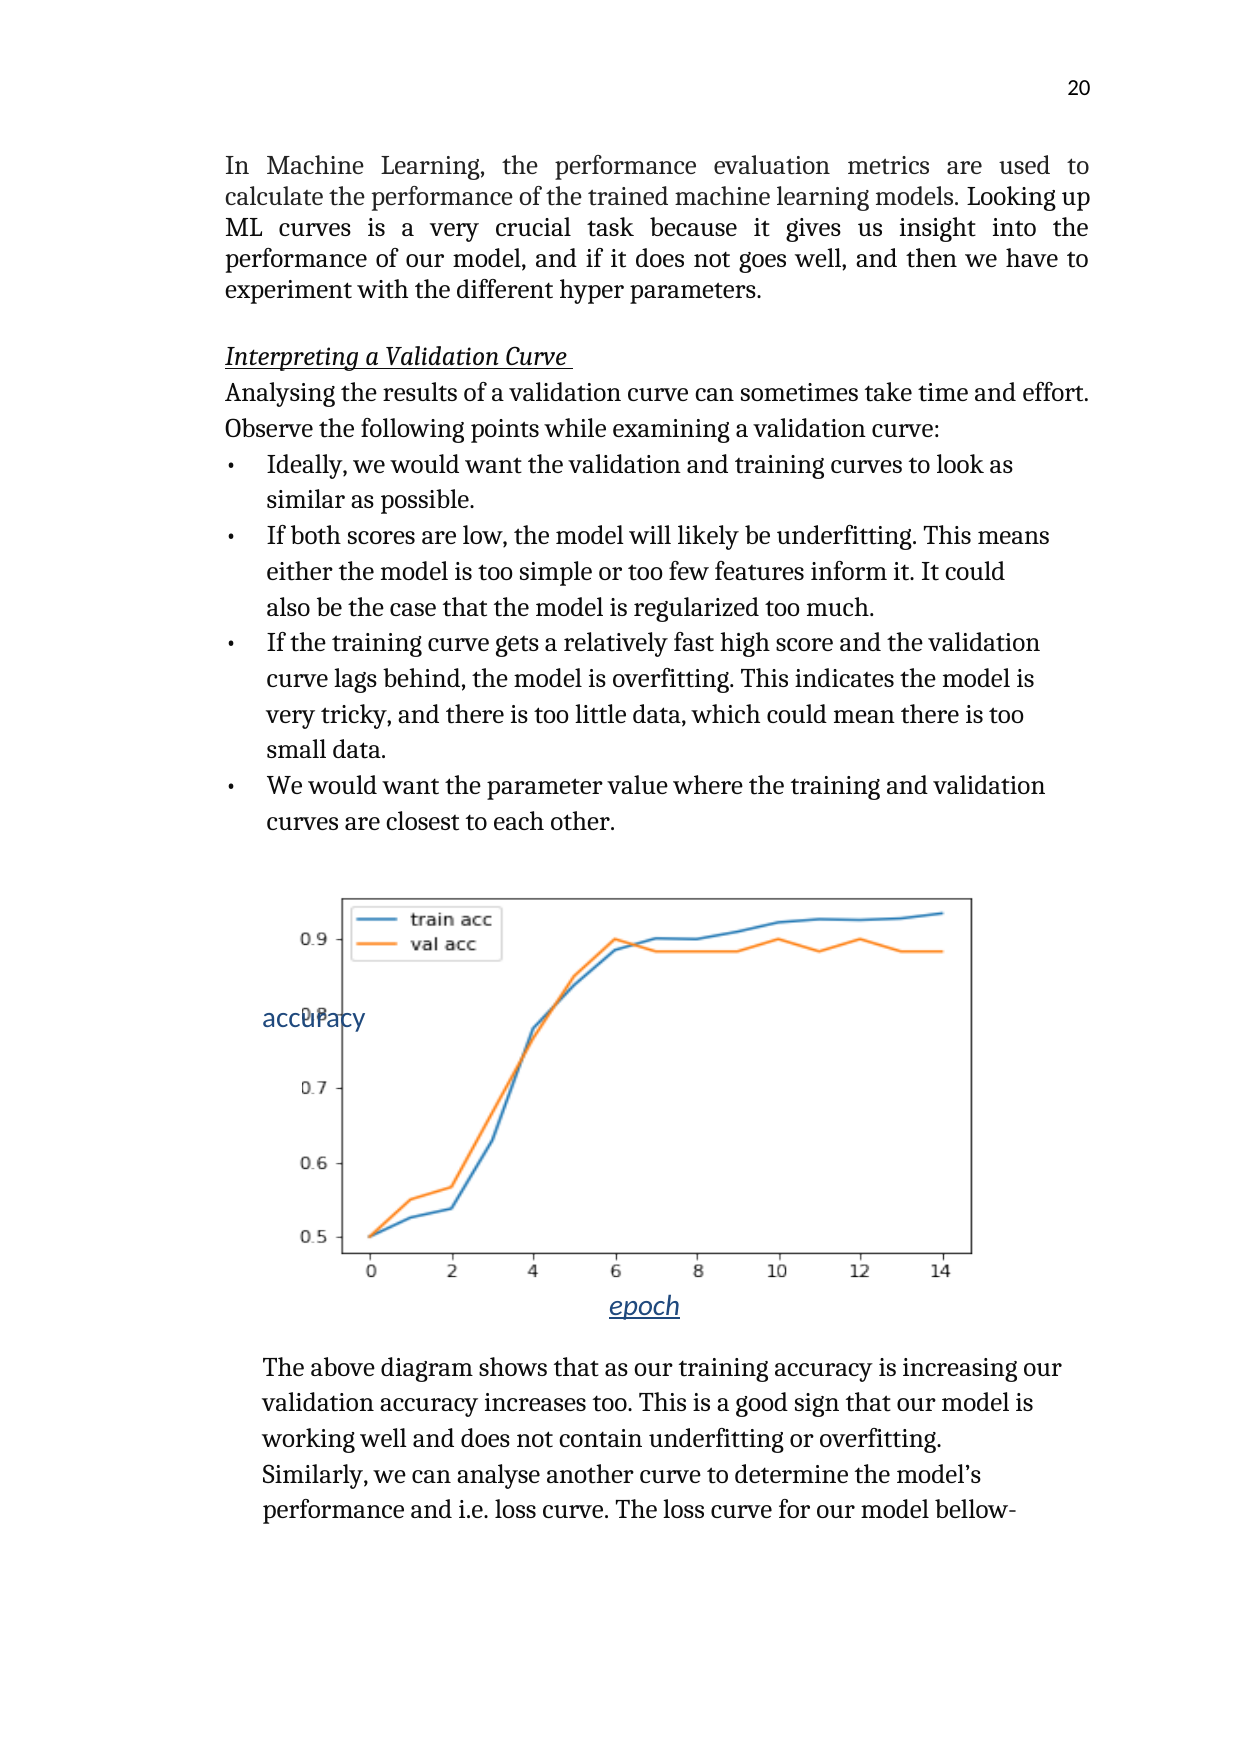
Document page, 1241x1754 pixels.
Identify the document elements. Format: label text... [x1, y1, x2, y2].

list • Ideally, we would want the validation and training curves to look as [225, 449, 1090, 480]
list either the model is too simple or too few features inform it. It could [225, 556, 1090, 587]
list small data. [225, 734, 1090, 766]
text In Machine Learning, the performance evaluation metrics are used to calculate the performance of the trained machine learning models. Looking up ML curves is a very crucial task because it gives us insight into the performance of our model, and if it does not goes well, and then we have to experiment with the different hyper parameters. [225, 150, 1090, 306]
list Similarly, we can analyse another curve to determine the model’s performance and i.e. loss curve. The loss curve for our model bellow- [262, 1459, 1090, 1526]
list • If both scores are low, the model will likely be underfitting. This means [225, 520, 1090, 551]
list very tricky, and there is too little data, which could mean there is too [225, 699, 1090, 730]
list • If the training curve gets a relatively fast high score and the validation [225, 627, 1090, 658]
list Analysing the results of a validation curve can sometimes take time and effort. Observe the following points while examining a validation curve: [225, 377, 1090, 444]
list The above diagram shows that as our training accuracy is increasing our validation accuracy increases too. This is a good sign that our model is working well and does not contain underfitting or overfitting. [262, 1352, 1090, 1454]
list Interpreting a Validation Curve [225, 341, 1090, 373]
list • We would want the parameter value where the training and validation [225, 770, 1090, 801]
list curves are closest to each other. [225, 806, 1090, 837]
list similar as possible. [225, 484, 1090, 516]
picture [240, 841, 1052, 1312]
list also be the case that the model is regularized too much. [225, 592, 1090, 623]
list curve lags behind, the model is overfitting. This indicates the model is [225, 663, 1090, 694]
